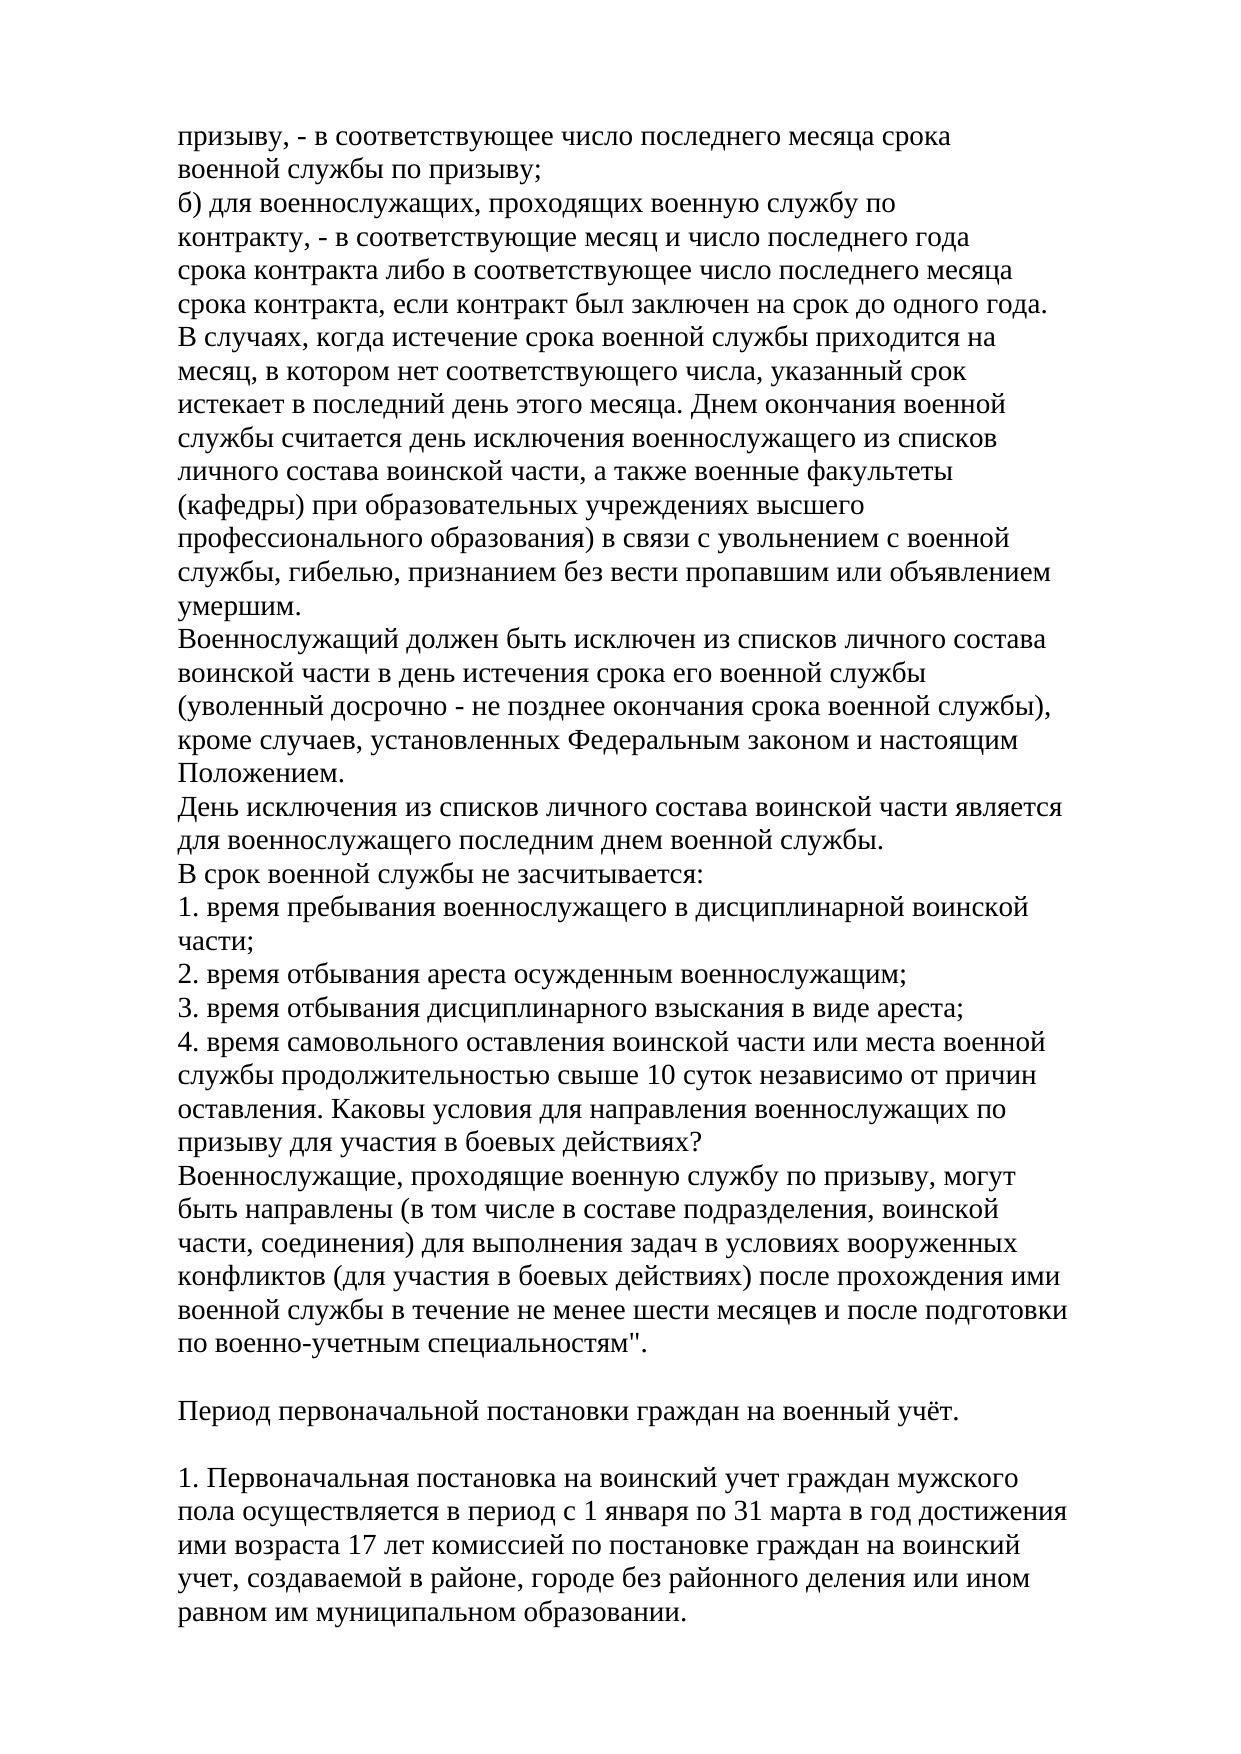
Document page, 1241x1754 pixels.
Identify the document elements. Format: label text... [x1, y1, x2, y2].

text День исключения из списков личного состава воинской части является для военнослужащего последним днем военной службы. [177, 789, 1069, 856]
text 3. время отбывания дисциплинарного взыскания в виде ареста; [177, 990, 1069, 1024]
text В случаях, когда истечение срока военной службы приходится на месяц, в котором нет соответствующего числа, указанный срок истекает в последний день этого месяца. Днем окончания военной службы считается день исключения военнослужащего из списков личного состава воинской части, а также военные факультеты (кафедры) при образовательных учреждениях высшего профессионального образования) в связи с увольнением с военной службы, гибелью, признанием без вести пропавшим или объявлением умершим. [177, 319, 1069, 621]
text военной службы по призыву; [177, 152, 1069, 185]
text срока контракта либо в соответствующее число последнего месяца срока контракта, если контракт был заключен на срок до одного года. [177, 252, 1069, 319]
text 4. время самовольного оставления воинской части или места военной службы продолжительностью свыше 10 суток независимо от причин оставления. Каковы условия для направления военнослужащих по призыву для участия в боевых действиях? [177, 1024, 1069, 1158]
text Военнослужащие, проходящие военную службу по призыву, могут быть направлены (в том числе в составе подразделения, воинской части, соединения) для выполнения задач в условиях вооруженных конфликтов (для участия в боевых действиях) после прохождения ими военной службы в течение не менее шести месяцев и после подготовки по военно-учетным специальностям". [177, 1158, 1069, 1359]
text 2. время отбывания ареста осужденным военнослужащим; [177, 957, 1069, 990]
text В срок военной службы не засчитывается: [177, 856, 1069, 889]
text 1. Первоначальная постановка на воинский учет граждан мужского пола осуществляется в период с 1 января по 31 марта в год достижения ими возраста 17 лет комиссией по постановке граждан на воинский учет, создаваемой в районе, городе без районного деления или ином равном им муниципальном образовании. [177, 1460, 1069, 1627]
text призыву, - в соответствующее число последнего месяца срока [177, 118, 1069, 152]
text Военнослужащий должен быть исключен из списков личного состава воинской части в день истечения срока его военной службы (уволенный досрочно - не позднее окончания срока военной службы), кроме случаев, установленных Федеральным законом и настоящим Положением. [177, 621, 1069, 789]
text б) для военнослужащих, проходящих военную службу по [177, 185, 1069, 219]
text Период первоначальной постановки граждан на военный учёт. [177, 1393, 1069, 1426]
text 1. время пребывания военнослужащего в дисциплинарной воинской части; [177, 889, 1069, 957]
text контракту, - в соответствующие месяц и число последнего года [177, 219, 1069, 252]
